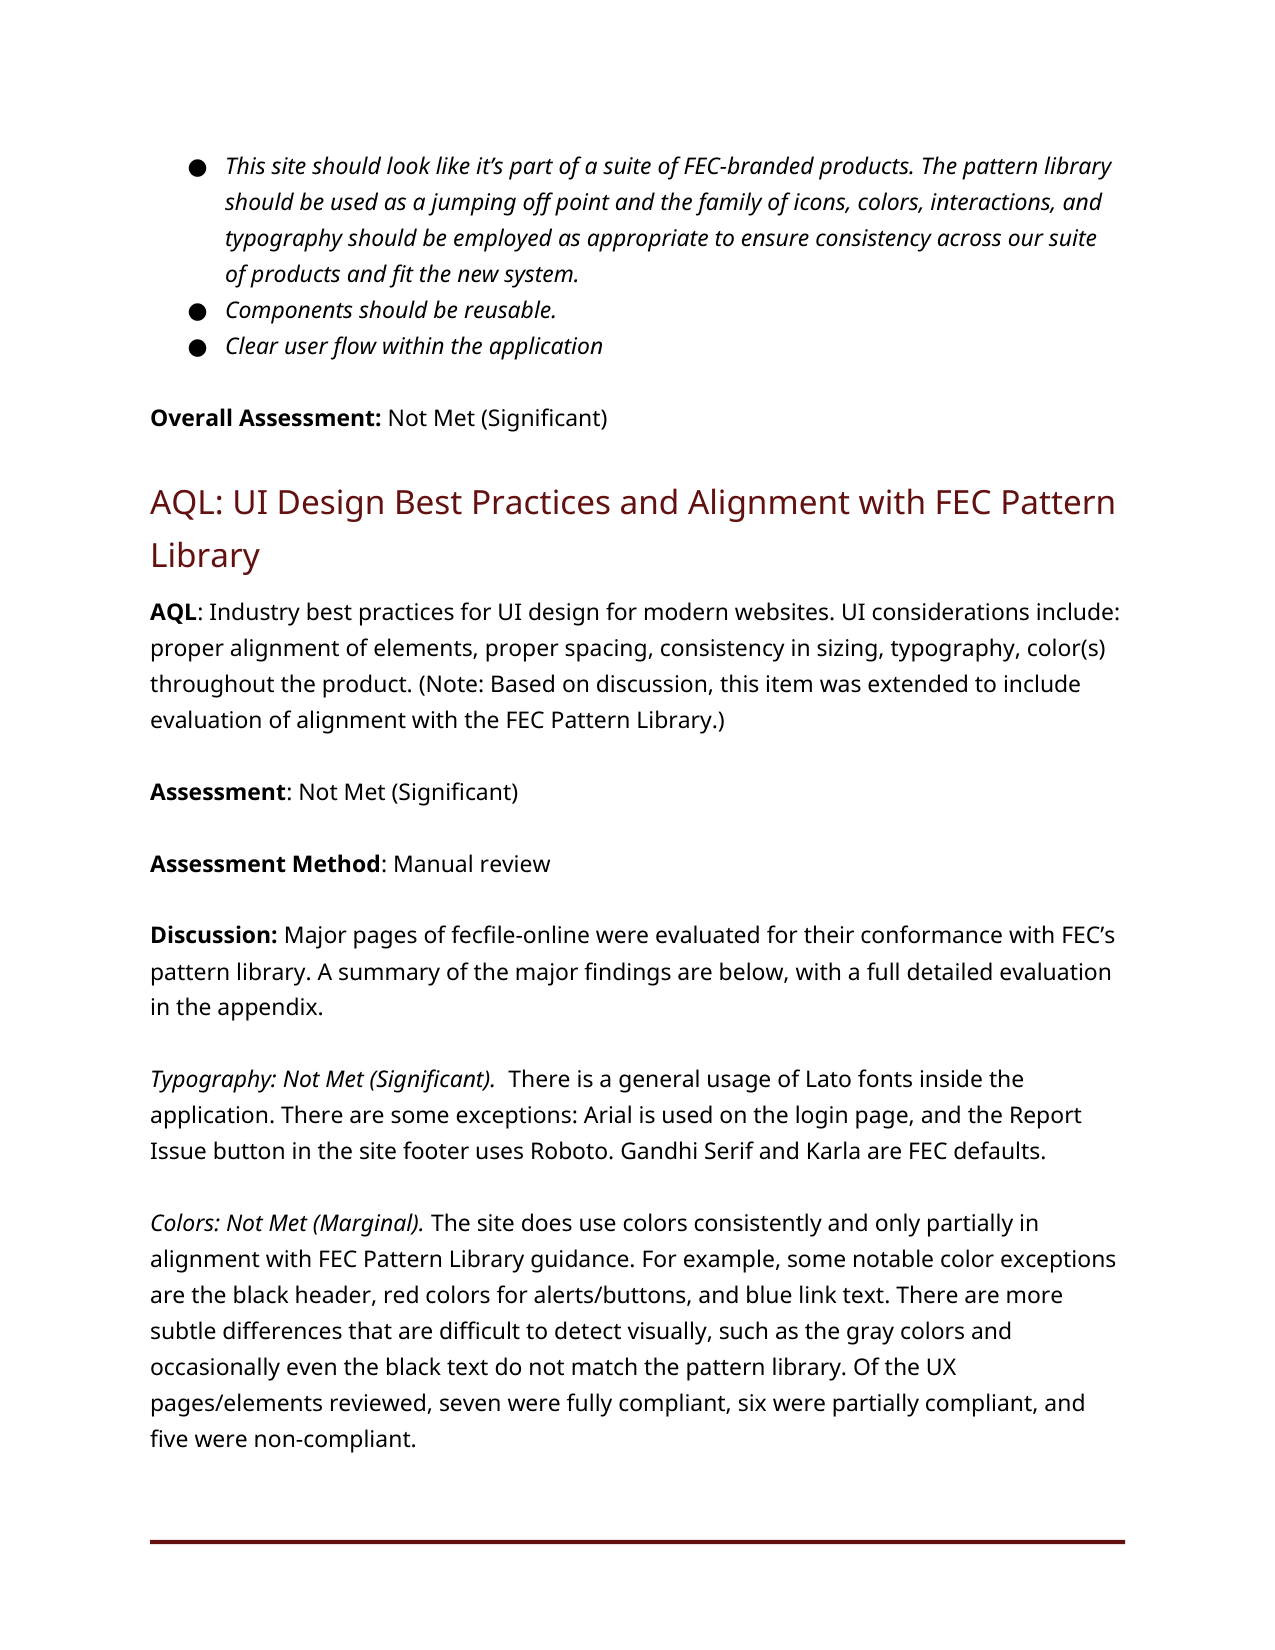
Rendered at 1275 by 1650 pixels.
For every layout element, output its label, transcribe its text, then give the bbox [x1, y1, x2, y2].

list Components should be reusable. [187, 294, 1125, 325]
subtitle AQL: UI Design Best Practices and Alignment with FEC Pattern Library [150, 479, 1125, 577]
list Clear user flow within the application [187, 330, 1125, 361]
text Typography: Not Met (Significant). There is a general usage of Lato fonts inside the application. There are some exceptions: Arial is used on the login page, and the Report Issue button in the site footer uses Roboto. Gandhi Serif and Karla are FEC defaults. [150, 1063, 1125, 1166]
text Assessment Method: Manual review [150, 848, 1125, 879]
text Assessment: Not Met (Significant) [150, 776, 1125, 807]
text AQL: Industry best practices for UI design for modern websites. UI considerations include: proper alignment of elements, proper spacing, consistency in sizing, typography, color(s) throughout the product. (Note: Based on discussion, this item was extended to include evaluation of alignment with the FEC Pattern Library.) [150, 596, 1125, 735]
text Discussion: Major pages of fecfile-online were evaluated for their conformance with FEC’s pattern library. A summary of the major findings are below, with a full detailed evaluation in the appendix. [150, 919, 1125, 1023]
list This site should look like it’s part of a suite of FEC-branded products. The pattern library should be used as a jumping off point and the family of icons, colors, interactions, and typography should be employed as appropriate to ensure consistency across our suite of products and fit the new system. [187, 150, 1125, 289]
text Colors: Not Met (Marginal). The site does use colors consistently and only partially in alignment with FEC Pattern Library guidance. For example, some notable color exceptions are the black header, red colors for alerts/buttons, and blue link text. There are more subtle differences that are difficult to detect visually, such as the gray colors and occasionally even the black text do not match the pattern library. Of the UX pages/elements reviewed, seven were fully compliant, six were partially compliant, and five were non-compliant. [150, 1207, 1125, 1454]
text Overall Assessment: Not Met (Significant) [150, 402, 1125, 433]
